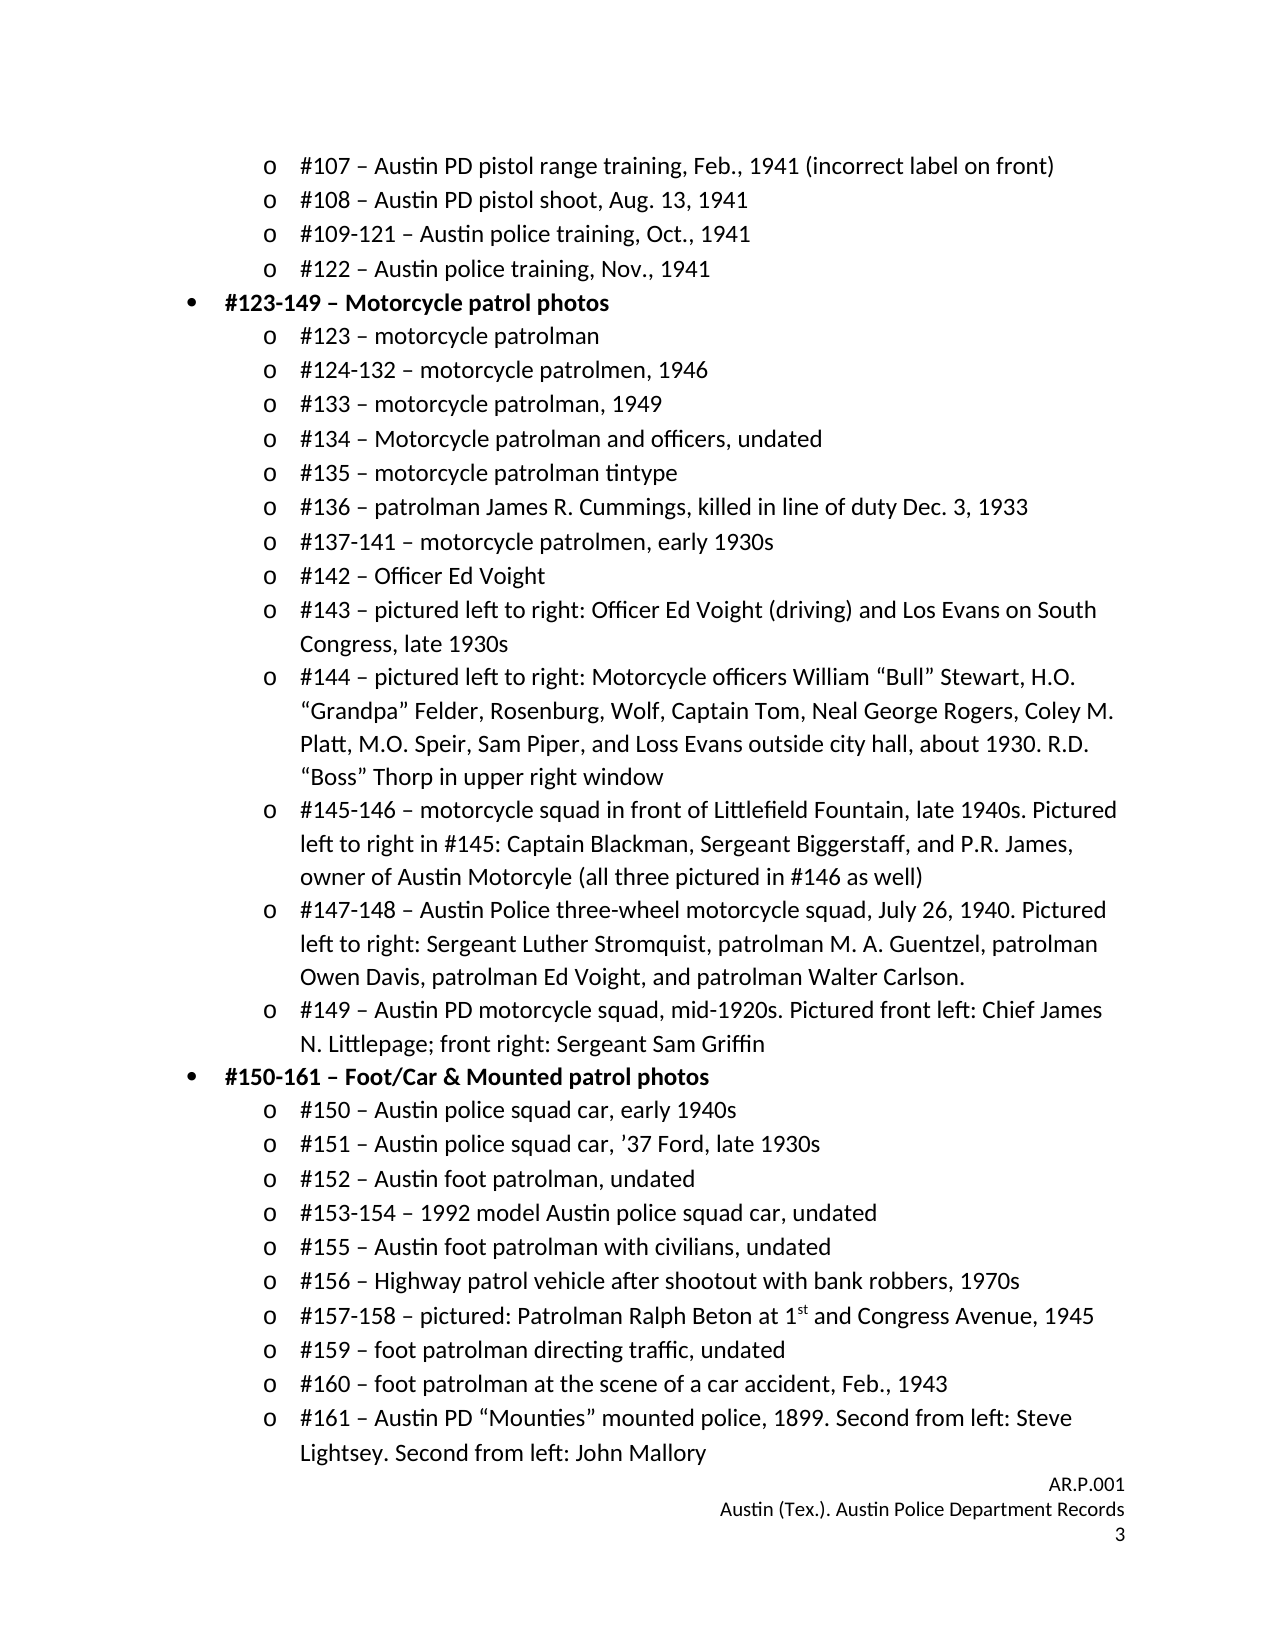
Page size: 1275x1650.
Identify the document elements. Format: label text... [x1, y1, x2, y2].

list #122 – Austin police training, Nov., 1941 [262, 253, 1125, 284]
list #147-148 – Austin Police three-wheel motorcycle squad, July 26, 1940. Pictured left to right: Sergeant Luther Stromquist, patrolman M. A. Guentzel, patrolman Owen Davis, patrolman Ed Voight, and patrolman Walter Carlson. [262, 894, 1125, 992]
list #149 – Austin PD motorcycle squad, mid-1920s. Pictured front left: Chief James N. Littlepage; front right: Sergeant Sam Griffin [262, 994, 1125, 1059]
list #124-132 – motorcycle patrolmen, 1946 [262, 354, 1125, 386]
list #155 – Austin foot patrolman with civilians, undated [262, 1231, 1125, 1263]
list #144 – pictured left to right: Motorcycle officers William “Bull” Stewart, H.O. “Grandpa” Felder, Rosenburg, Wolf, Captain Tom, Neal George Rogers, Coley M. Platt, M.O. Speir, Sam Piper, and Loss Evans outside city hall, about 1930. R.D. “Boss” Thorp in upper right window [262, 661, 1125, 792]
list #150 – Austin police squad car, early 1940s [262, 1094, 1125, 1126]
list #109-121 – Austin police training, Oct., 1941 [262, 218, 1125, 250]
list #145-146 – motorcycle squad in front of Littlefield Fountain, late 1940s. Pictured left to right in #145: Captain Blackman, Sergeant Biggerstaff, and P.R. James, owner of Austin Motorcyle (all three pictured in #146 as well) [262, 794, 1125, 892]
list #133 – motorcycle patrolman, 1949 [262, 388, 1125, 420]
list #161 – Austin PD “Mounties” mounted police, 1899. Second from left: Steve Lightsey. Second from left: John Mallory [262, 1403, 1125, 1467]
list #142 – Officer Ed Voight [262, 560, 1125, 592]
list #123 – motorcycle patrolman [262, 320, 1125, 352]
list #153-154 – 1992 model Austin police squad car, undated [262, 1197, 1125, 1229]
list #137-141 – motorcycle patrolmen, early 1930s [262, 526, 1125, 557]
list #160 – foot patrolman at the scene of a car accident, Feb., 1943 [262, 1368, 1125, 1400]
list #152 – Austin foot patrolman, undated [262, 1163, 1125, 1194]
list #134 – Motorcycle patrolman and officers, undated [262, 423, 1125, 454]
list #107 – Austin PD pistol range training, Feb., 1941 (incorrect label on front) [262, 150, 1125, 182]
list #150-161 – Foot/Car & Mounted patrol photos [187, 1061, 1125, 1092]
list #135 – motorcycle patrolman tintype [262, 457, 1125, 489]
list #157-158 – pictured: Patrolman Ralph Beton at 1st and Congress Avenue, 1945 [262, 1300, 1125, 1332]
list #108 – Austin PD pistol shoot, Aug. 13, 1941 [262, 184, 1125, 216]
list #136 – patrolman James R. Cummings, killed in line of duty Dec. 3, 1933 [262, 491, 1125, 523]
list #123-149 – Motorcycle patrol photos [187, 287, 1125, 318]
list #143 – pictured left to right: Officer Ed Voight (driving) and Los Evans on South Congress, late 1930s [262, 594, 1125, 659]
list #151 – Austin police squad car, ’37 Ford, late 1930s [262, 1128, 1125, 1160]
list #156 – Highway patrol vehicle after shootout with bank robbers, 1970s [262, 1266, 1125, 1297]
list #159 – foot patrolman directing traffic, undated [262, 1334, 1125, 1366]
